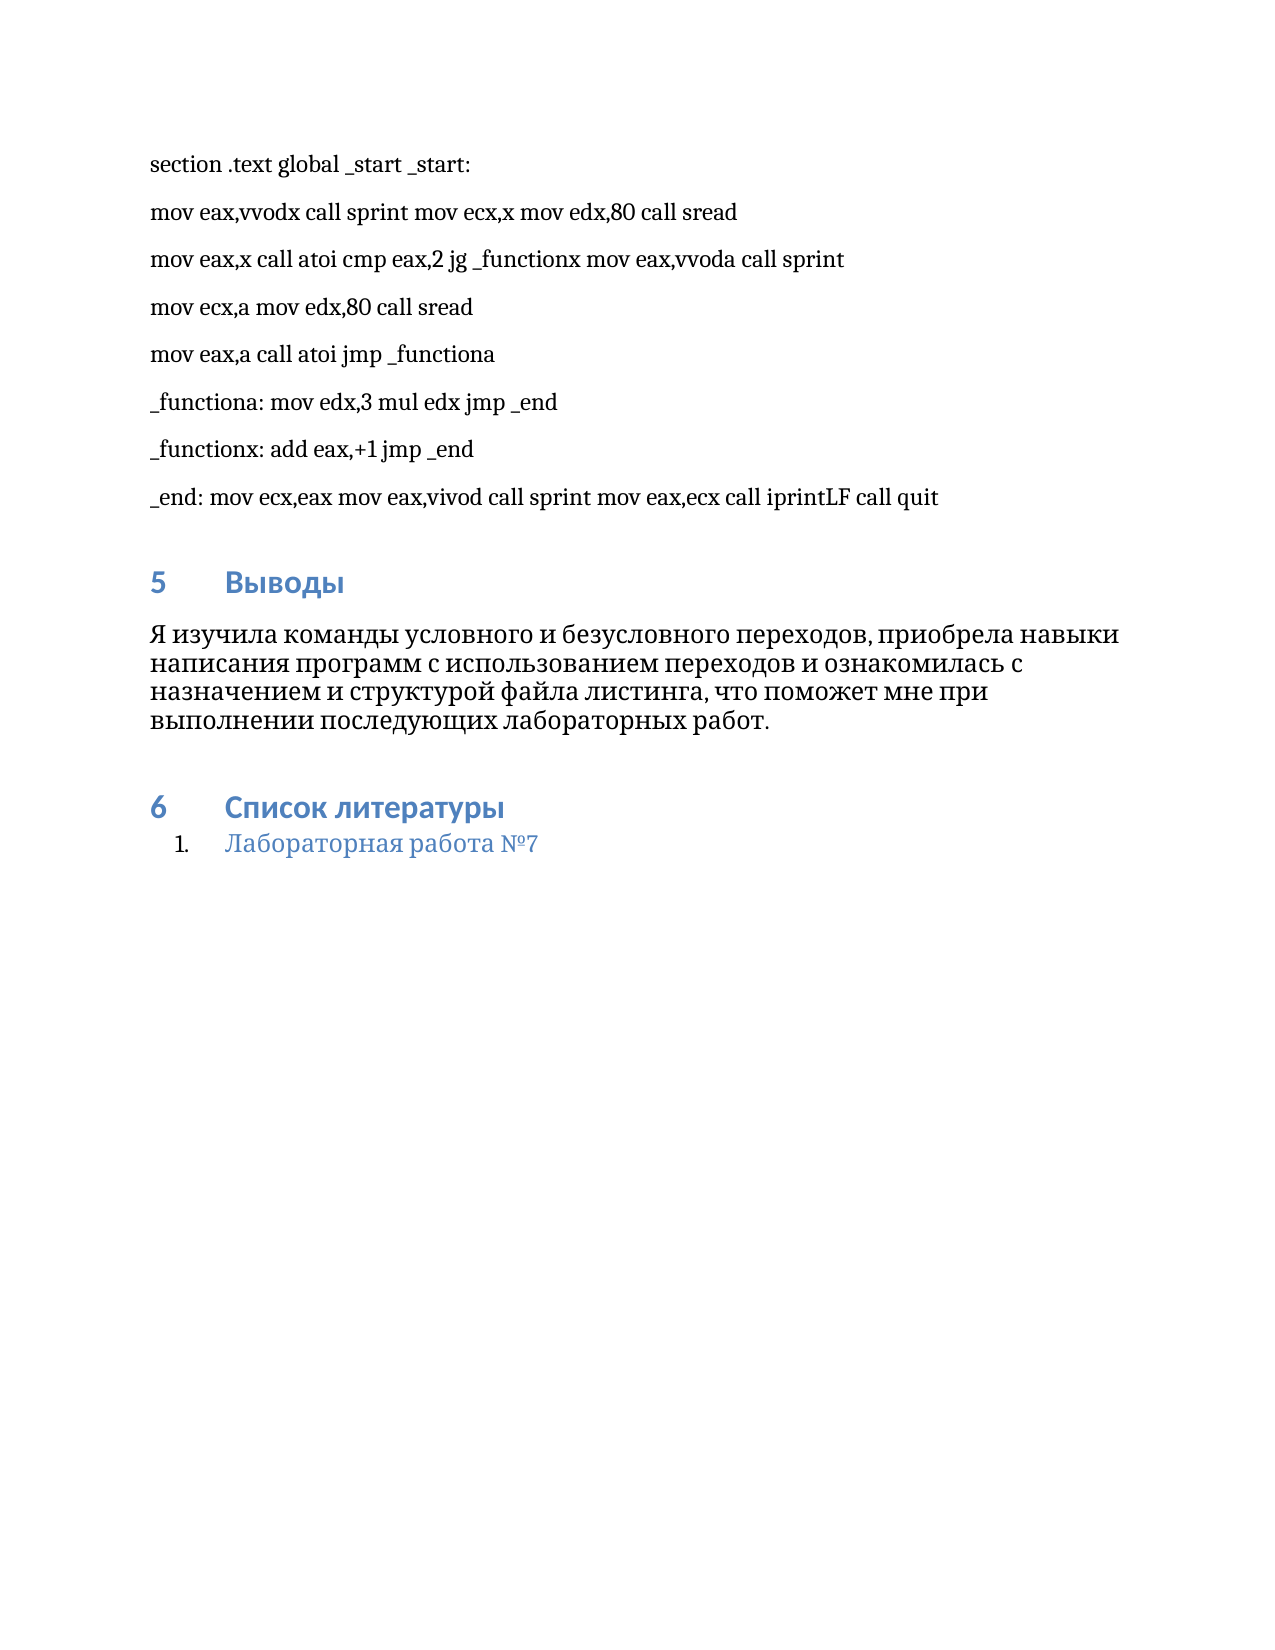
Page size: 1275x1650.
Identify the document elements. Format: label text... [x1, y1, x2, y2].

text mov eax,vvodx call sprint mov ecx,x mov edx,80 call sread [150, 197, 1125, 226]
text mov ecx,a mov edx,80 call sread [150, 292, 1125, 321]
subtitle 6 Список литературы [150, 786, 1125, 826]
text section .text global _start _start: [150, 150, 1125, 179]
text Я изучила команды условного и безусловного переходов, приобрела навыки написания программ с использованием переходов и ознакомилась с назначением и структурой файла листинга, что поможет мне при выполнении последующих лабораторных работ. [150, 621, 1125, 736]
text _end: mov ecx,eax mov eax,vivod call sprint mov eax,ecx call iprintLF call quit [150, 482, 1125, 511]
subtitle 5 Выводы [150, 561, 1125, 602]
text _functiona: mov edx,3 mul edx jmp _end [150, 387, 1125, 416]
text _functionx: add eax,+1 jmp _end [150, 435, 1125, 464]
list Лабораторная работа №7 [175, 830, 1125, 859]
text mov eax,a call atoi jmp _functiona [150, 340, 1125, 369]
text mov eax,x call atoi cmp eax,2 jg _functionx mov eax,vvoda call sprint [150, 245, 1125, 274]
